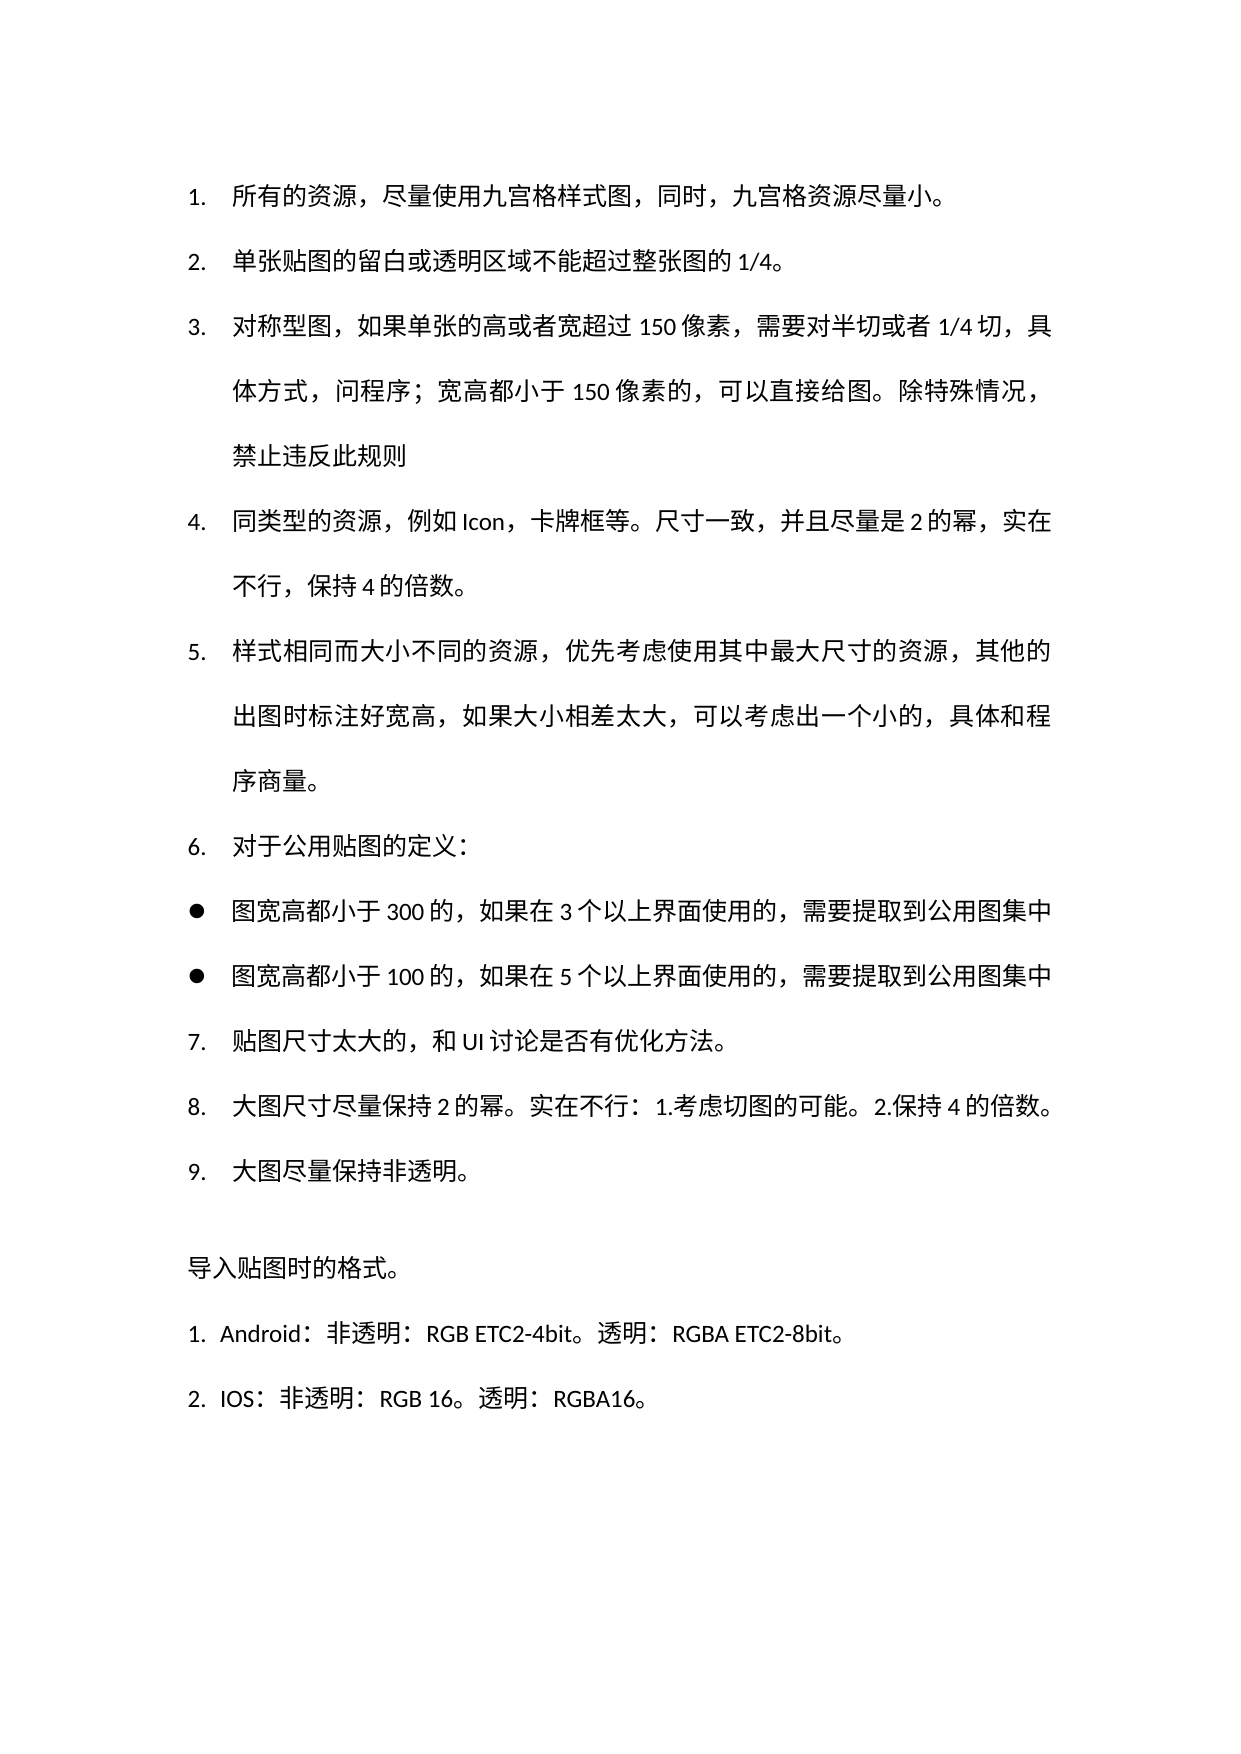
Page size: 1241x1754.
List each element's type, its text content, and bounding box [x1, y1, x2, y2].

list 对称型图，如果单张的高或者宽超过150像素，需要对半切或者1/4切，具体方式，问程序；宽高都小于150像素的，可以直接给图。除特殊情况，禁止违反此规则 [187, 292, 1053, 487]
list 同类型的资源，例如Icon，卡牌框等。尺寸一致，并且尽量是2的幂，实在不行，保持4的倍数。 [187, 487, 1053, 617]
list 大图尺寸尽量保持2的幂。实在不行：1.考虑切图的可能。2.保持4的倍数。 [187, 1072, 1053, 1137]
list 贴图尺寸太大的，和UI讨论是否有优化方法。 [187, 1007, 1053, 1072]
list 所有的资源，尽量使用九宫格样式图，同时，九宫格资源尽量小。 [187, 162, 1053, 227]
list IOS：非透明：RGB 16。透明：RGBA16。 [187, 1364, 1053, 1429]
list 图宽高都小于100的，如果在5个以上界面使用的，需要提取到公用图集中 [187, 942, 1053, 1007]
list 样式相同而大小不同的资源，优先考虑使用其中最大尺寸的资源，其他的出图时标注好宽高，如果大小相差太大，可以考虑出一个小的，具体和程序商量。 [187, 617, 1053, 812]
list 对于公用贴图的定义： [187, 812, 1053, 877]
list Android：非透明：RGB ETC2-4bit。透明：RGBA ETC2-8bit。 [187, 1299, 1053, 1364]
list 图宽高都小于300的，如果在3个以上界面使用的，需要提取到公用图集中 [187, 877, 1053, 942]
list 大图尽量保持非透明。 [187, 1137, 1053, 1202]
list 单张贴图的留白或透明区域不能超过整张图的1/4。 [187, 227, 1053, 292]
list 导入贴图时的格式。 [187, 1234, 1053, 1299]
